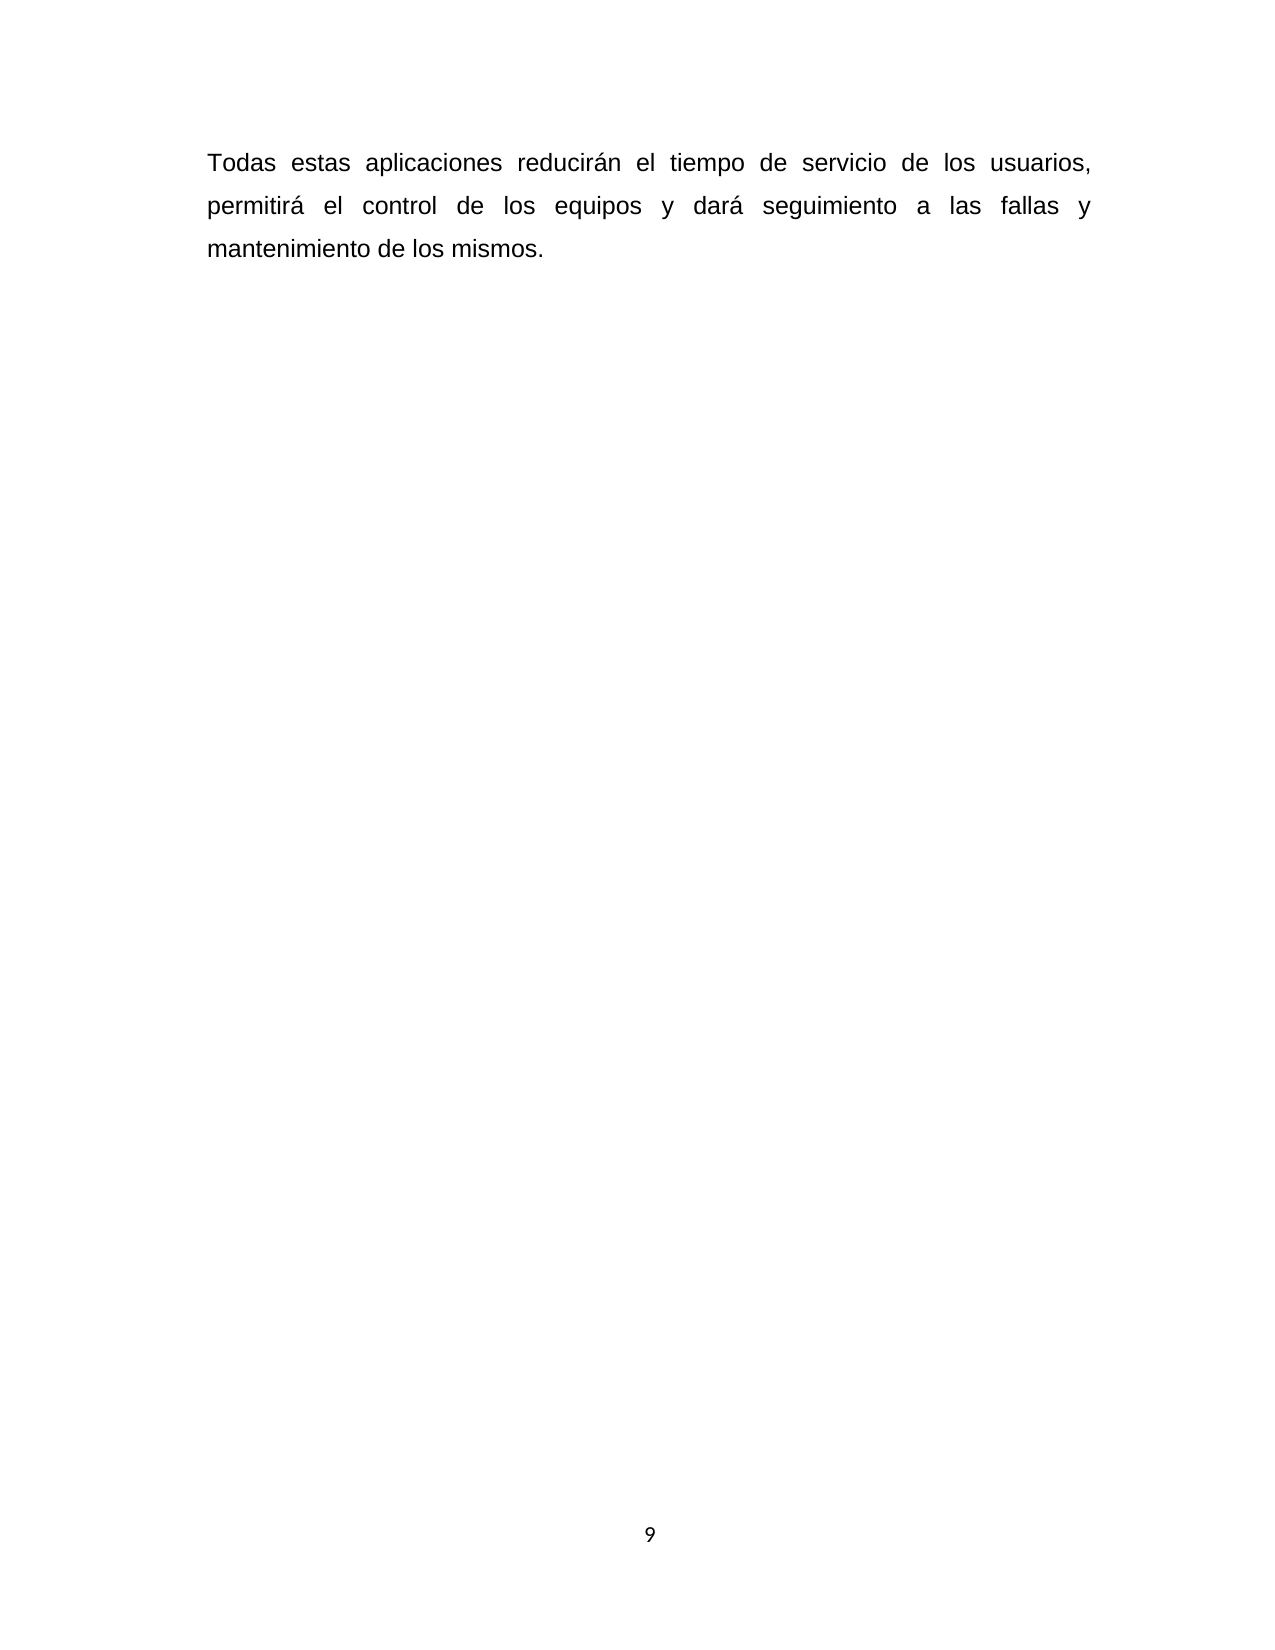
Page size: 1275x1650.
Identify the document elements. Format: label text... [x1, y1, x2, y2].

text Todas estas aplicaciones reducirán el tiempo de servicio de los usuarios, permitirá el control de los equipos y dará seguimiento a las fallas y mantenimiento de los mismos. [207, 148, 1093, 263]
